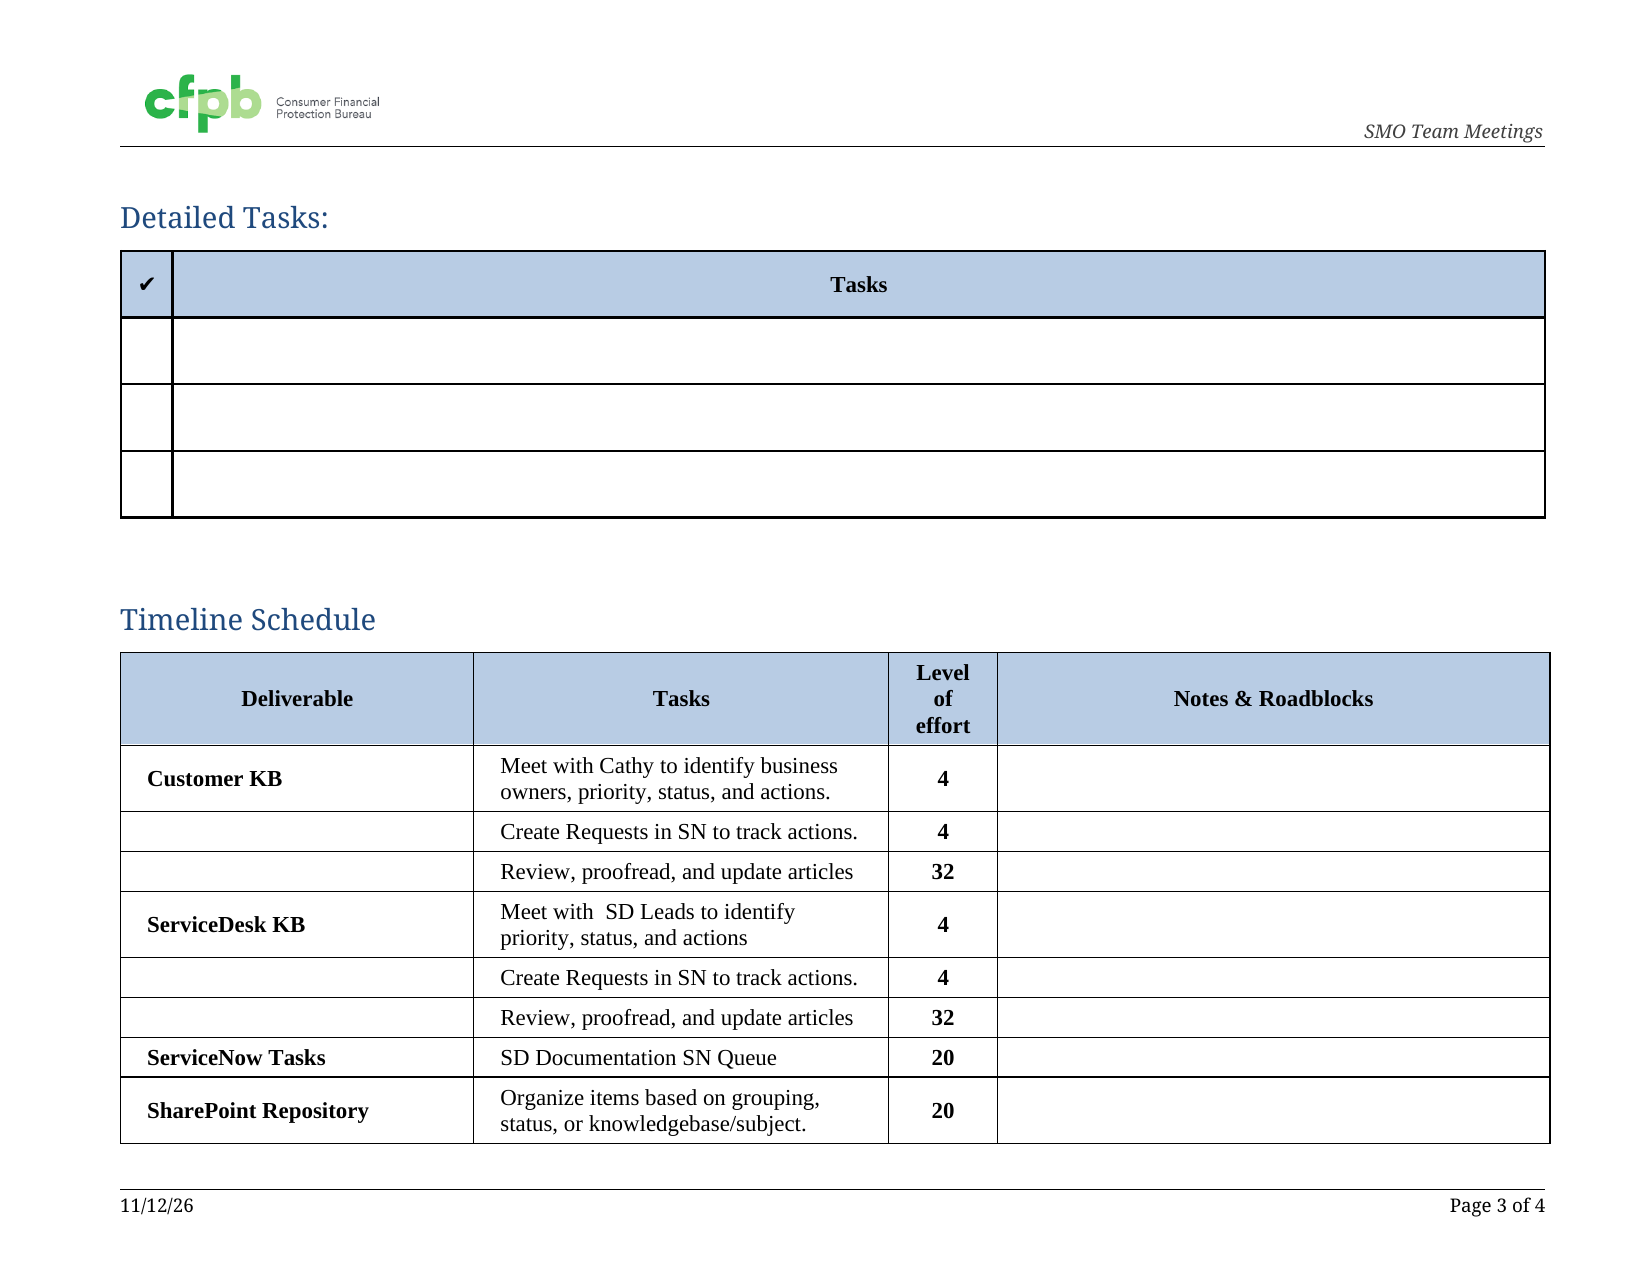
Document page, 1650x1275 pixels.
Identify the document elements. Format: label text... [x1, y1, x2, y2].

table_cell Create Requests in SN to track actions. [474, 958, 888, 997]
table_cell ServiceNow Tasks [121, 1038, 473, 1076]
table_cell SD Documentation SN Queue [474, 1038, 888, 1076]
table_cell 4 [889, 892, 997, 957]
table_cell Organize items based on grouping, status, or knowledgebase/subject. [474, 1078, 888, 1143]
table_cell [998, 892, 1549, 957]
table_cell ServiceDesk KB [121, 892, 473, 957]
table_cell 32 [889, 852, 997, 891]
subtitle Detailed Tasks: [120, 197, 1530, 237]
table_cell 4 [889, 812, 997, 851]
table_cell [998, 958, 1549, 997]
table_cell 20 [889, 1078, 997, 1143]
table_cell 20 [889, 1038, 997, 1076]
table_cell [121, 852, 473, 891]
table_cell [122, 385, 171, 450]
table_cell 32 [889, 998, 997, 1037]
table_cell [998, 852, 1549, 891]
table_cell [998, 1038, 1549, 1076]
table_cell Create Requests in SN to track actions. [474, 812, 888, 851]
table_header Tasks [174, 252, 1544, 316]
table_cell [998, 746, 1549, 811]
table_cell [174, 319, 1544, 383]
table_cell SharePoint Repository [121, 1078, 473, 1143]
table_header ✔ [122, 252, 171, 316]
table_cell Review, proofread, and update articles [474, 998, 888, 1037]
table_header Deliverable [121, 653, 473, 744]
table_cell Review, proofread, and update articles [474, 852, 888, 891]
table_cell Meet with Cathy to identify business owners, priority, status, and actions. [474, 746, 888, 811]
table_cell [121, 812, 473, 851]
table_header Tasks [474, 653, 888, 744]
table_cell [121, 998, 473, 1037]
table_header Level of effort [889, 653, 997, 744]
table_cell [121, 958, 473, 997]
table_cell [174, 385, 1544, 450]
table_cell [174, 452, 1544, 516]
table_cell [122, 452, 171, 516]
table_cell Customer KB [121, 746, 473, 811]
table_cell 4 [889, 746, 997, 811]
picture [120, 70, 401, 139]
table_cell 4 [889, 958, 997, 997]
table_cell [998, 998, 1549, 1037]
subtitle Timeline Schedule [120, 600, 1530, 639]
table_cell Meet with SD Leads to identify priority, status, and actions [474, 892, 888, 957]
table_cell [122, 319, 171, 383]
table_header Notes & Roadblocks [998, 653, 1549, 744]
table_cell [998, 812, 1549, 851]
table_cell [998, 1078, 1549, 1143]
